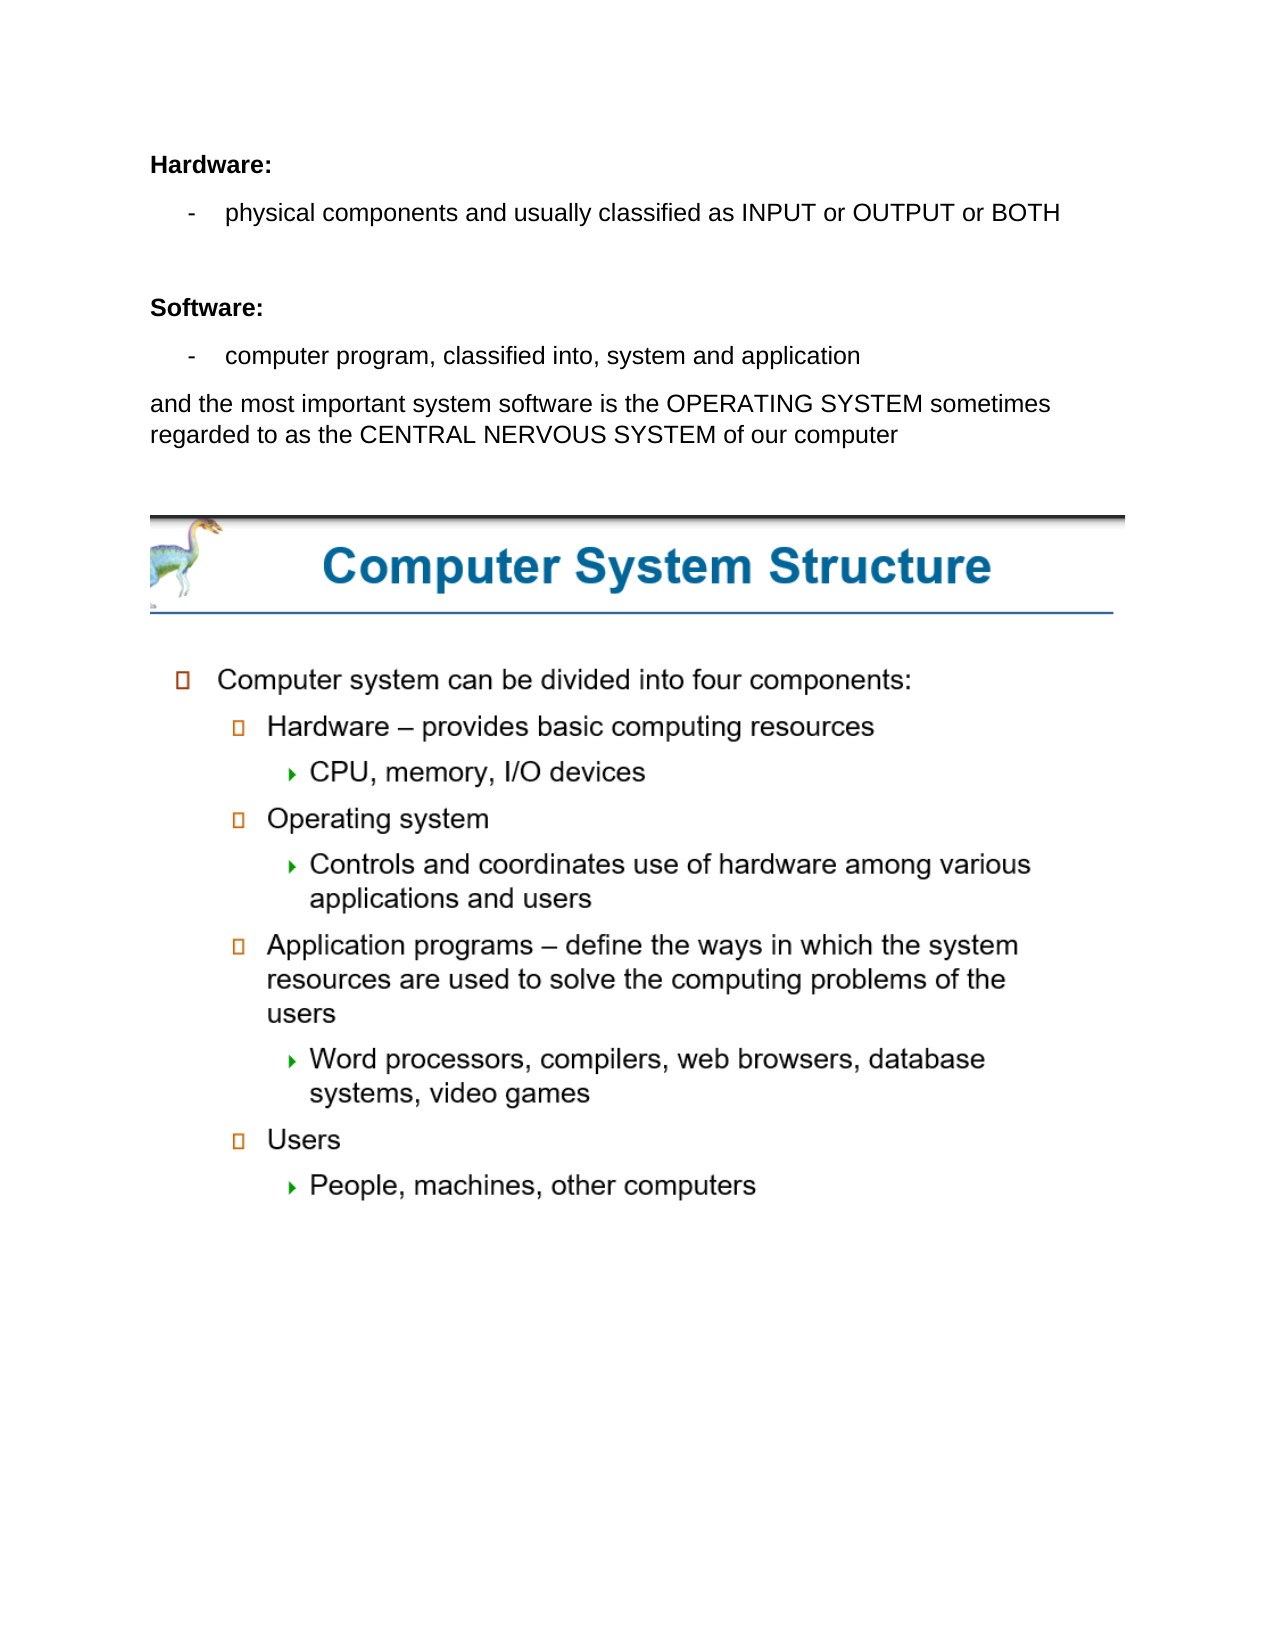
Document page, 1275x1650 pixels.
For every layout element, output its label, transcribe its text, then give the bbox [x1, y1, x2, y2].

picture [150, 515, 1125, 1229]
text Software: [150, 293, 1125, 322]
list physical components and usually classified as INPUT or OUTPUT or BOTH [187, 198, 1125, 226]
list computer program, classified into, system and application [187, 341, 1125, 369]
text and the most important system software is the OPERATING SYSTEM sometimes regarded to as the CENTRAL NERVOUS SYSTEM of our computer [150, 388, 1125, 448]
text Hardware: [150, 150, 1125, 179]
